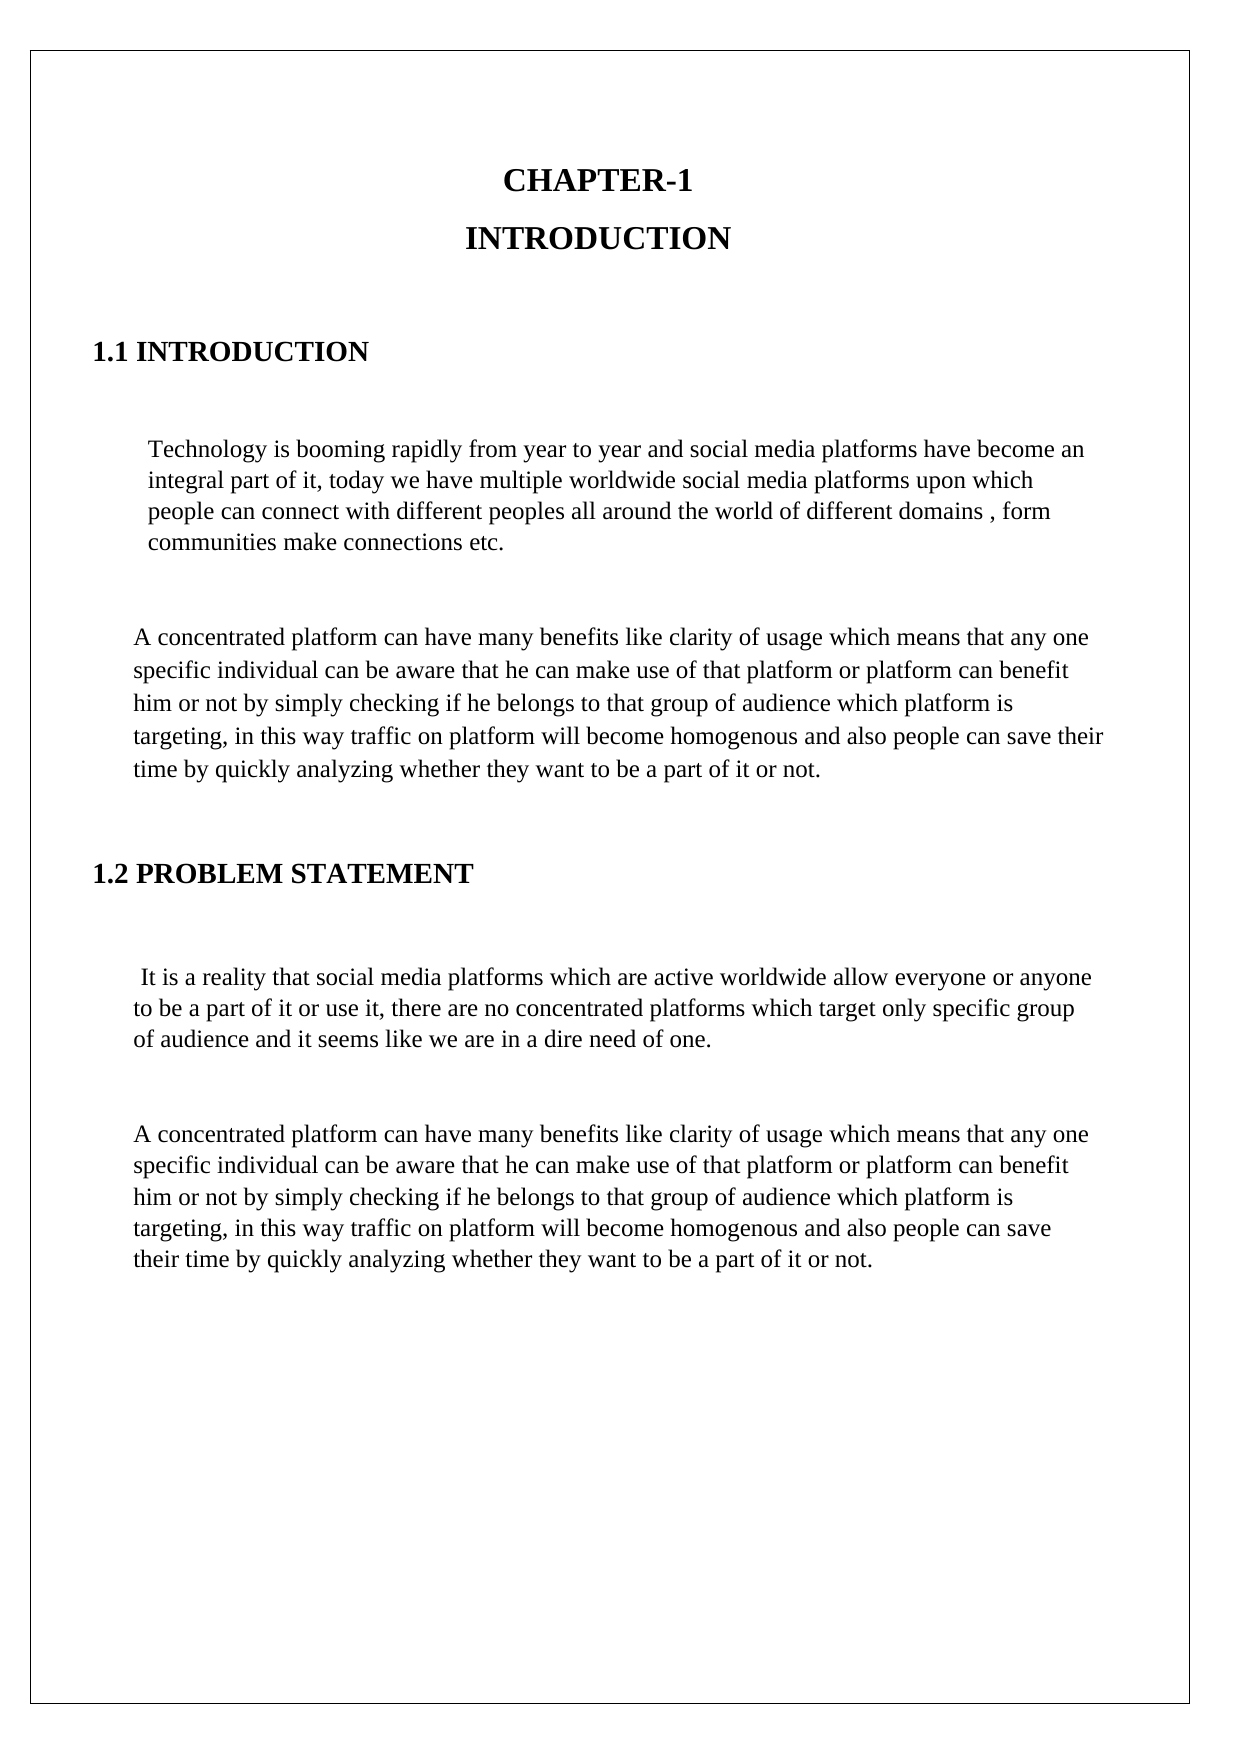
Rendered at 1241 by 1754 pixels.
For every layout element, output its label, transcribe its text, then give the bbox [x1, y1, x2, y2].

list INTRODUCTION [92, 334, 1167, 368]
text A concentrated platform can have many benefits like clarity of usage which means that any one specific individual can be aware that he can make use of that platform or platform can benefit him or not by simply checking if he belongs to that group of audience which platform is targeting, in this way traffic on platform will become homogenous and also people can save their time by quickly analyzing whether they want to be a part of it or not. [133, 1119, 1093, 1272]
text INTRODUCTION [31, 218, 1167, 257]
list PROBLEM STATEMENT [92, 856, 1167, 890]
text Technology is booming rapidly from year to year and social media platforms have become an integral part of it, today we have multiple worldwide social media platforms upon which people can connect with different peoples all around the world of different domains , form communities make connections etc. [148, 434, 1093, 556]
text CHAPTER-1 [31, 160, 1167, 199]
text It is a reality that social media platforms which are active worldwide allow everyone or anyone to be a part of it or use it, there are no concentrated platforms which target only specific group of audience and it seems like we are in a dire need of one. [133, 962, 1093, 1053]
text A concentrated platform can have many benefits like clarity of usage which means that any one specific individual can be aware that he can make use of that platform or platform can benefit him or not by simply checking if he belongs to that group of audience which platform is targeting, in this way traffic on platform will become homogenous and also people can save their time by quickly analyzing whether they want to be a part of it or not. [133, 622, 1107, 783]
